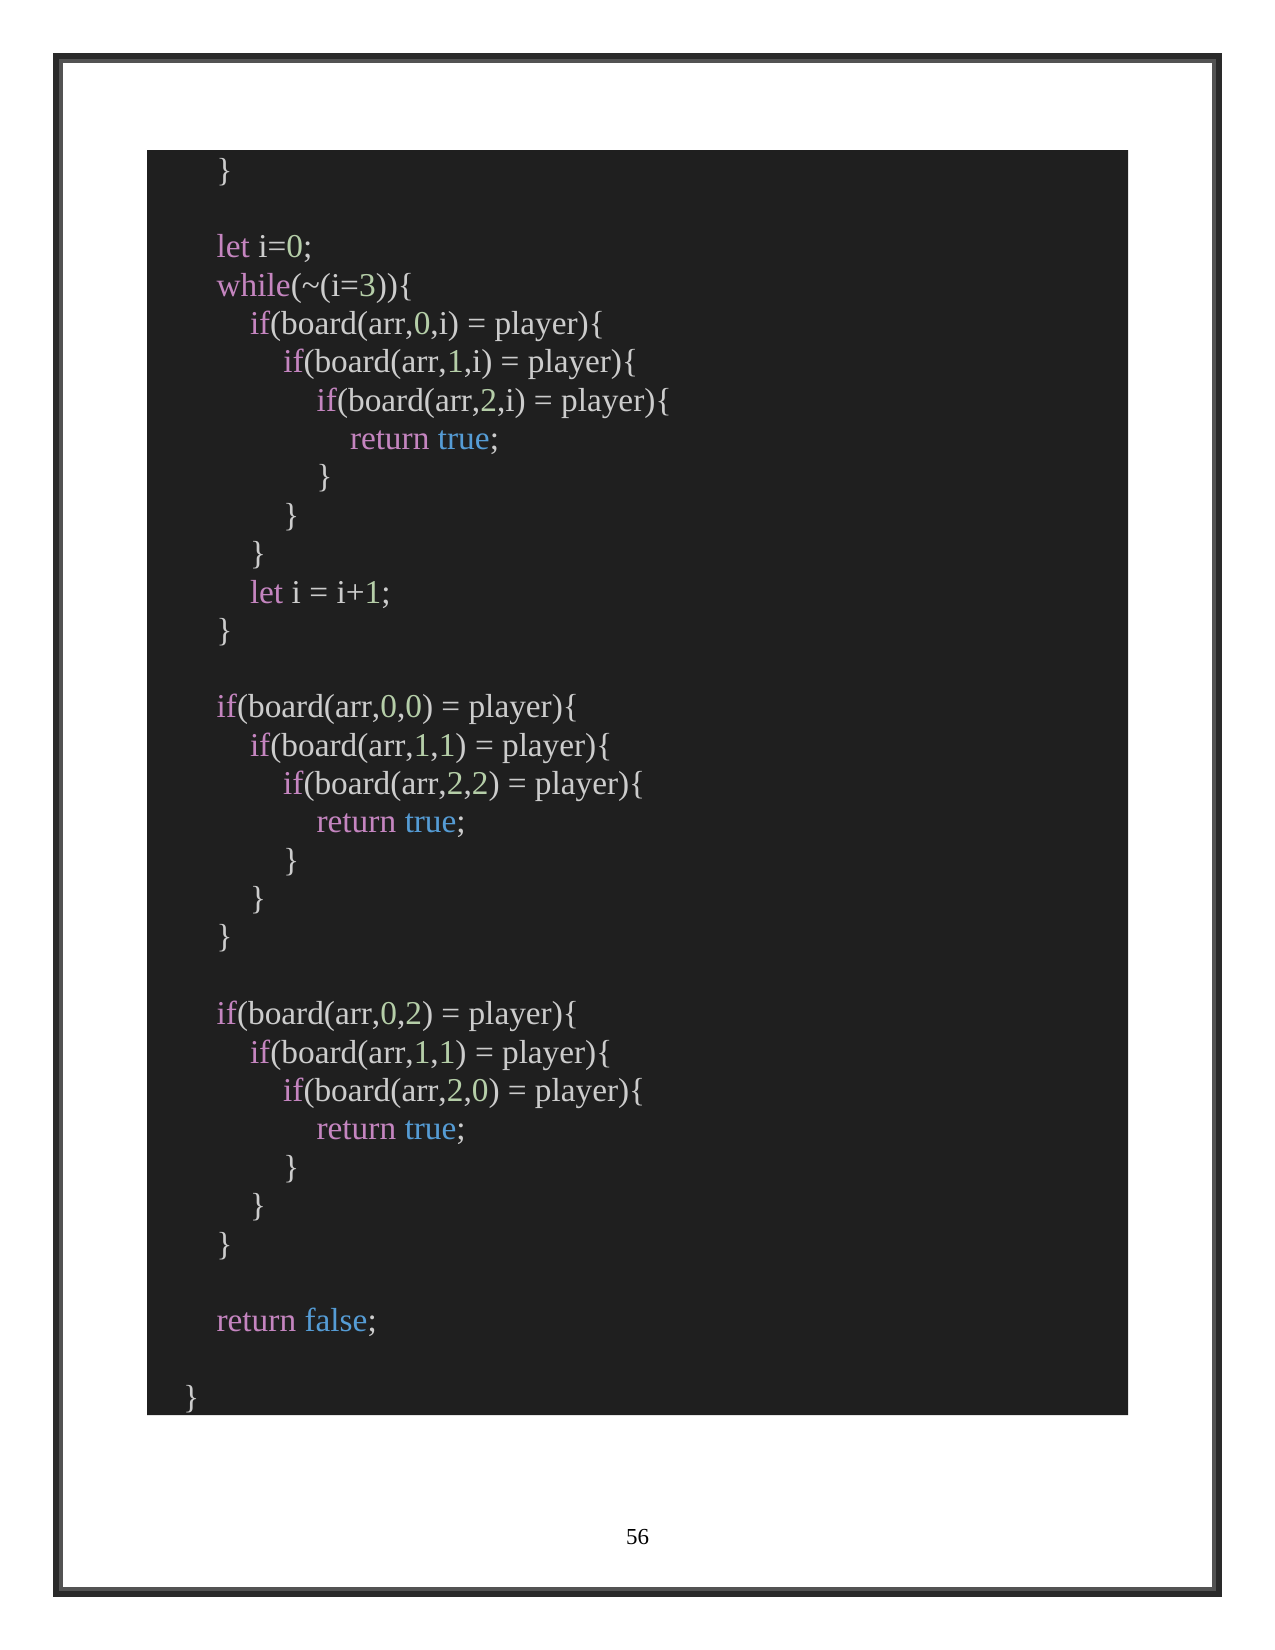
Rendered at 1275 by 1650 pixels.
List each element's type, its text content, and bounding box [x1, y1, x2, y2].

text } [216, 1224, 1171, 1262]
text } [250, 878, 1171, 917]
text } [316, 457, 1171, 495]
text } [216, 610, 1171, 648]
text let i=0; while(~(i=3)){ [216, 227, 416, 303]
text if(board(arr,2,0) = player){ return true; [283, 1070, 647, 1147]
text } [283, 840, 1171, 878]
text } [250, 1185, 1171, 1224]
text } [216, 917, 1171, 955]
text let i = i+1; [250, 572, 1171, 610]
text if(board(arr,0,i) = player){ if(board(arr,1,i) = player){ [250, 303, 638, 380]
text if(board(arr,2,2) = player){ return true; [283, 763, 647, 840]
text } [283, 495, 1171, 533]
text } [216, 150, 1171, 188]
text if(board(arr,2,i) = player){ return true; [316, 380, 673, 457]
text if(board(arr,0,2) = player){ if(board(arr,1,1) = player){ [216, 993, 613, 1070]
text } [283, 1147, 1171, 1185]
text return false; [216, 1301, 1171, 1339]
text if(board(arr,0,0) = player){ if(board(arr,1,1) = player){ [216, 687, 613, 763]
text } [250, 533, 1171, 572]
text } [183, 1377, 1171, 1415]
